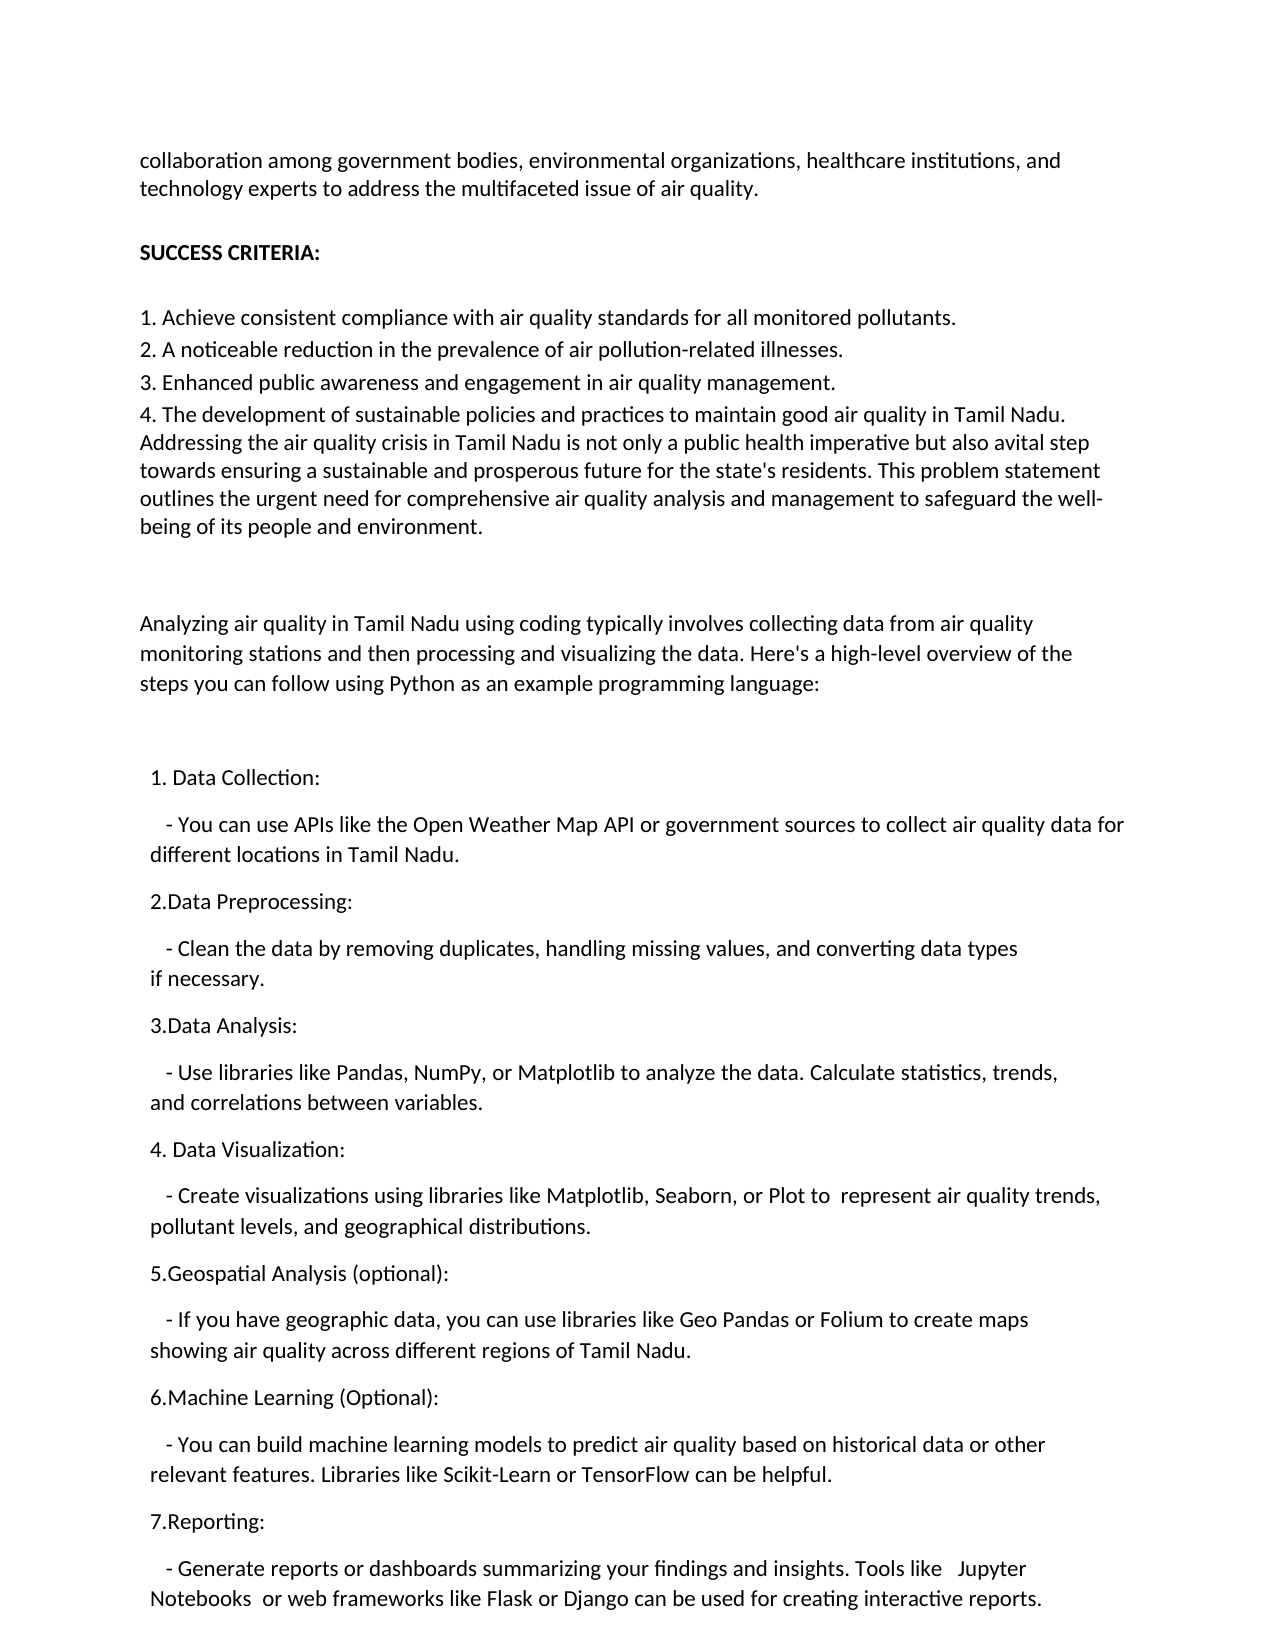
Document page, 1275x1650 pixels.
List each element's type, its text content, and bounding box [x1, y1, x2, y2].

list Data Preprocessing: [150, 887, 1135, 915]
text - Create visualizations using libraries like Matplotlib, Seaborn, or Plot to represent air quality trends, pollutant levels, and geographical distributions. [150, 1182, 1135, 1240]
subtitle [139, 146, 1135, 202]
list Geospatial Analysis (optional): [150, 1259, 1135, 1287]
subtitle 3. Enhanced public awareness and engagement in air quality management. [139, 368, 1135, 396]
list Data Visualization: [150, 1135, 1135, 1163]
subtitle 1. Achieve consistent compliance with air quality standards for all monitored pollutants. [139, 303, 1135, 331]
list Data Analysis: [150, 1011, 1135, 1039]
list You can build machine learning models to predict air quality based on historical data or other relevant features. Libraries like Scikit-Learn or TensorFlow can be helpful. [150, 1430, 1123, 1488]
list Clean the data by removing duplicates, handling missing values, and converting data types if necessary. [150, 934, 1032, 992]
subtitle 2. A noticeable reduction in the prevalence of air pollution-related illnesses. [139, 335, 1135, 363]
list Reporting: [150, 1507, 1135, 1535]
list If you have geographic data, you can use libraries like Geo Pandas or Folium to create maps showing air quality across different regions of Tamil Nadu. [150, 1306, 1099, 1364]
list Generate reports or dashboards summarizing your findings and insights. Tools like Jupyter Notebooks or web frameworks like Flask or Django can be used for creating interactive reports. [150, 1554, 1117, 1612]
list Machine Learning (Optional): [150, 1383, 1135, 1411]
subtitle 4. The development of sustainable policies and practices to maintain good air quality in Tamil Nadu. Addressing the air quality crisis in Tamil Nadu is not only a public health imperative but also avital step towards ensuring a sustainable and prosperous future for the state's residents. This problem statement outlines the urgent need for comprehensive air quality analysis and management to safeguard the well-being of its people and environment. [139, 400, 1135, 540]
text Analyzing air quality in Tamil Nadu using coding typically involves collecting data from air quality monitoring stations and then processing and visualizing the data. Here's a high-level overview of the steps you can follow using Python as an example programming language: [139, 609, 1096, 697]
list Use libraries like Pandas, NumPy, or Matplotlib to analyze the data. Calculate statistics, trends, and correlations between variables. [150, 1058, 1091, 1116]
text - You can use APIs like the Open Weather Map API or government sources to collect air quality data for different locations in Tamil Nadu. [150, 810, 1135, 868]
list Data Collection: [150, 763, 1135, 791]
subtitle SUCCESS CRITERIA: [139, 238, 1135, 266]
